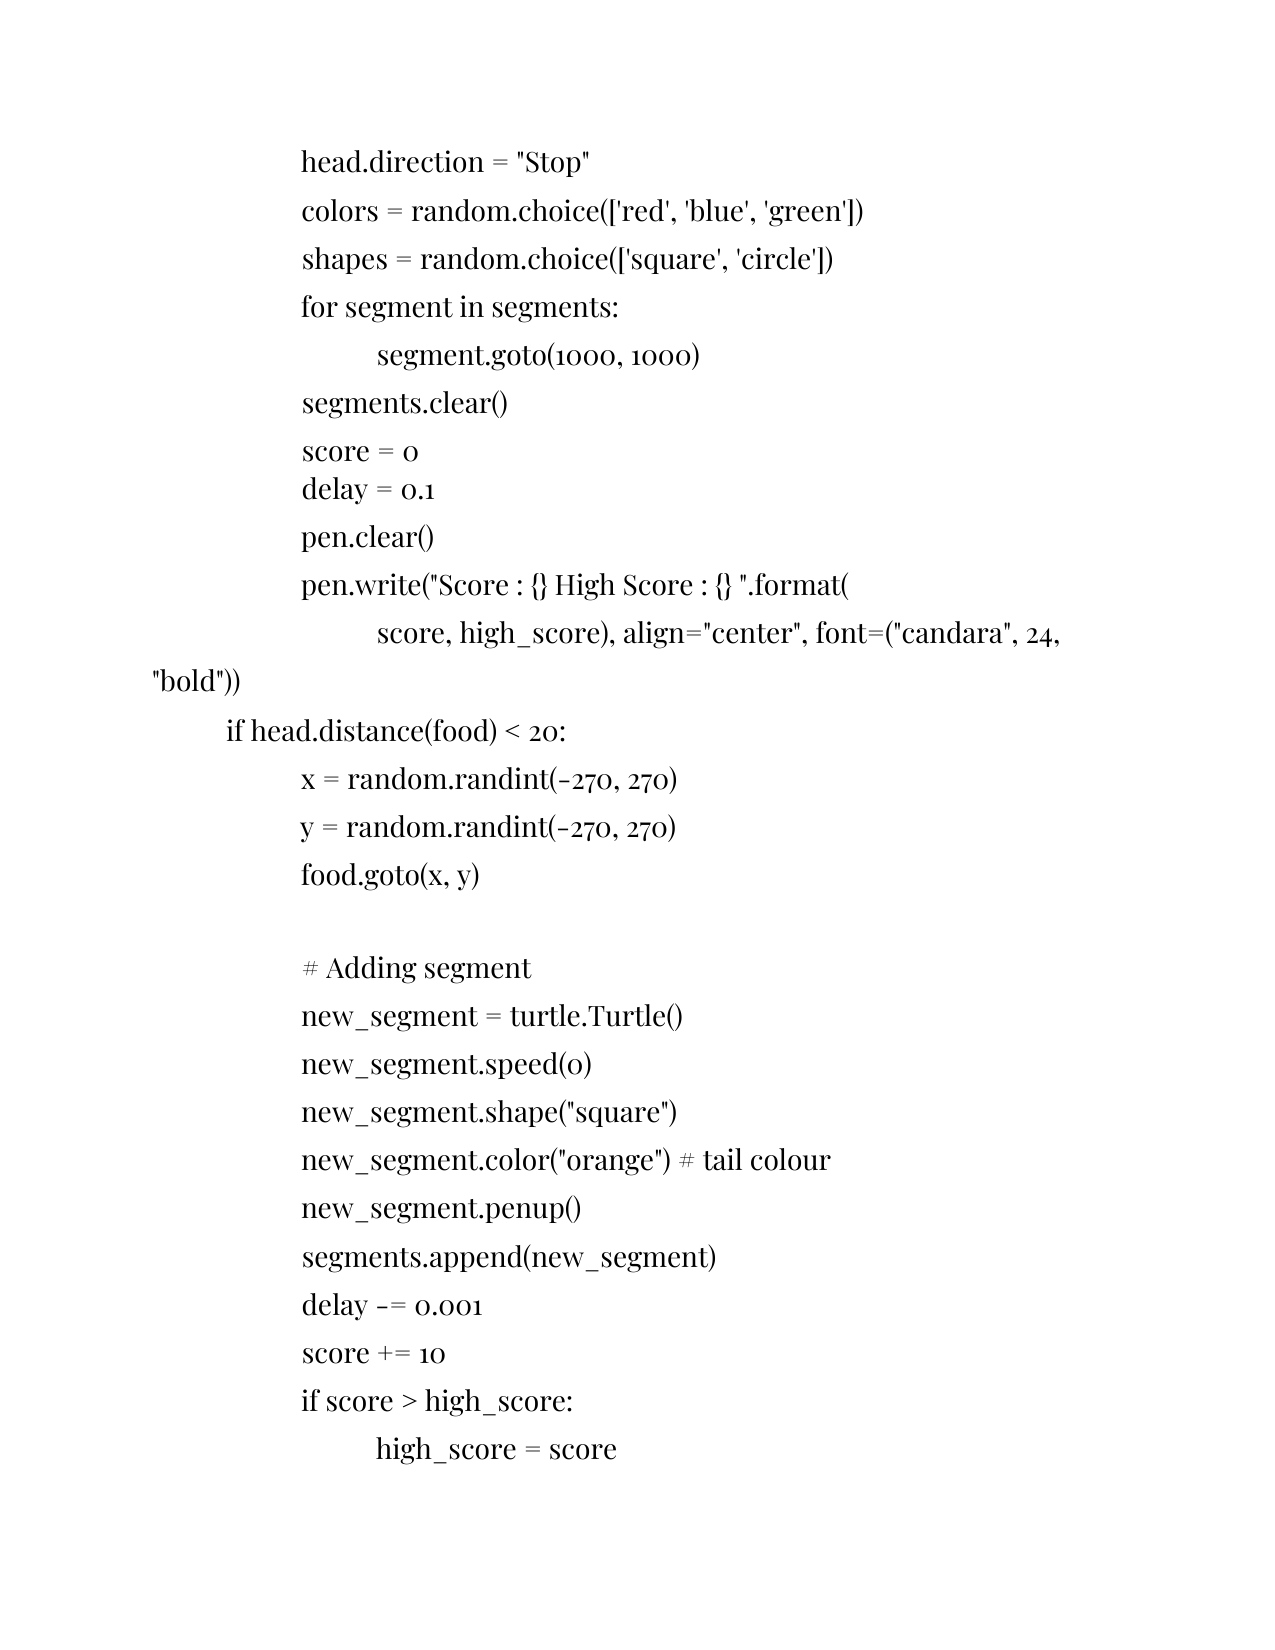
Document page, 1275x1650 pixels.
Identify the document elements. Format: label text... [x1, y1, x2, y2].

text pen.clear() [301, 517, 1124, 554]
text x = random.randint(-270, 270) [301, 759, 1124, 796]
text new_segment.penup() [301, 1188, 1124, 1226]
text shapes = random.choice(['square', 'circle']) [302, 239, 1124, 276]
text # Adding segment [301, 948, 1124, 985]
text food.goto(x, y) [301, 855, 1124, 893]
text high_score = score [376, 1429, 1124, 1467]
text for segment in segments: [301, 287, 1124, 324]
text y = random.randint(-270, 270) [300, 807, 1124, 844]
text pen.write("Score : {} High Score : {} ".format( [301, 565, 1124, 602]
text score = 0 [302, 431, 1124, 469]
text segments.clear() [302, 383, 1124, 421]
text new_segment.color("orange") # tail colour [301, 1140, 1124, 1178]
text new_segment.speed(0) [301, 1044, 1124, 1082]
text colors = random.choice(['red', 'blue', 'green']) [301, 191, 1124, 228]
text new_segment = turtle.Turtle() [301, 996, 1124, 1033]
text delay -= 0.001 [301, 1285, 1124, 1322]
text new_segment.shape("square") [301, 1092, 1124, 1130]
text delay = 0.1 [301, 469, 1124, 506]
text if score > high_score: [301, 1381, 1124, 1418]
text segments.append(new_segment) [302, 1237, 1124, 1274]
text score, high_score), align="center", font=("candara", 24, "bold")) [152, 613, 1076, 698]
text if head.distance(food) < 20: [226, 711, 1124, 748]
text score += 10 [302, 1333, 1124, 1370]
text head.direction = "Stop" [301, 142, 1124, 180]
text segment.goto(1000, 1000) [377, 335, 1124, 372]
